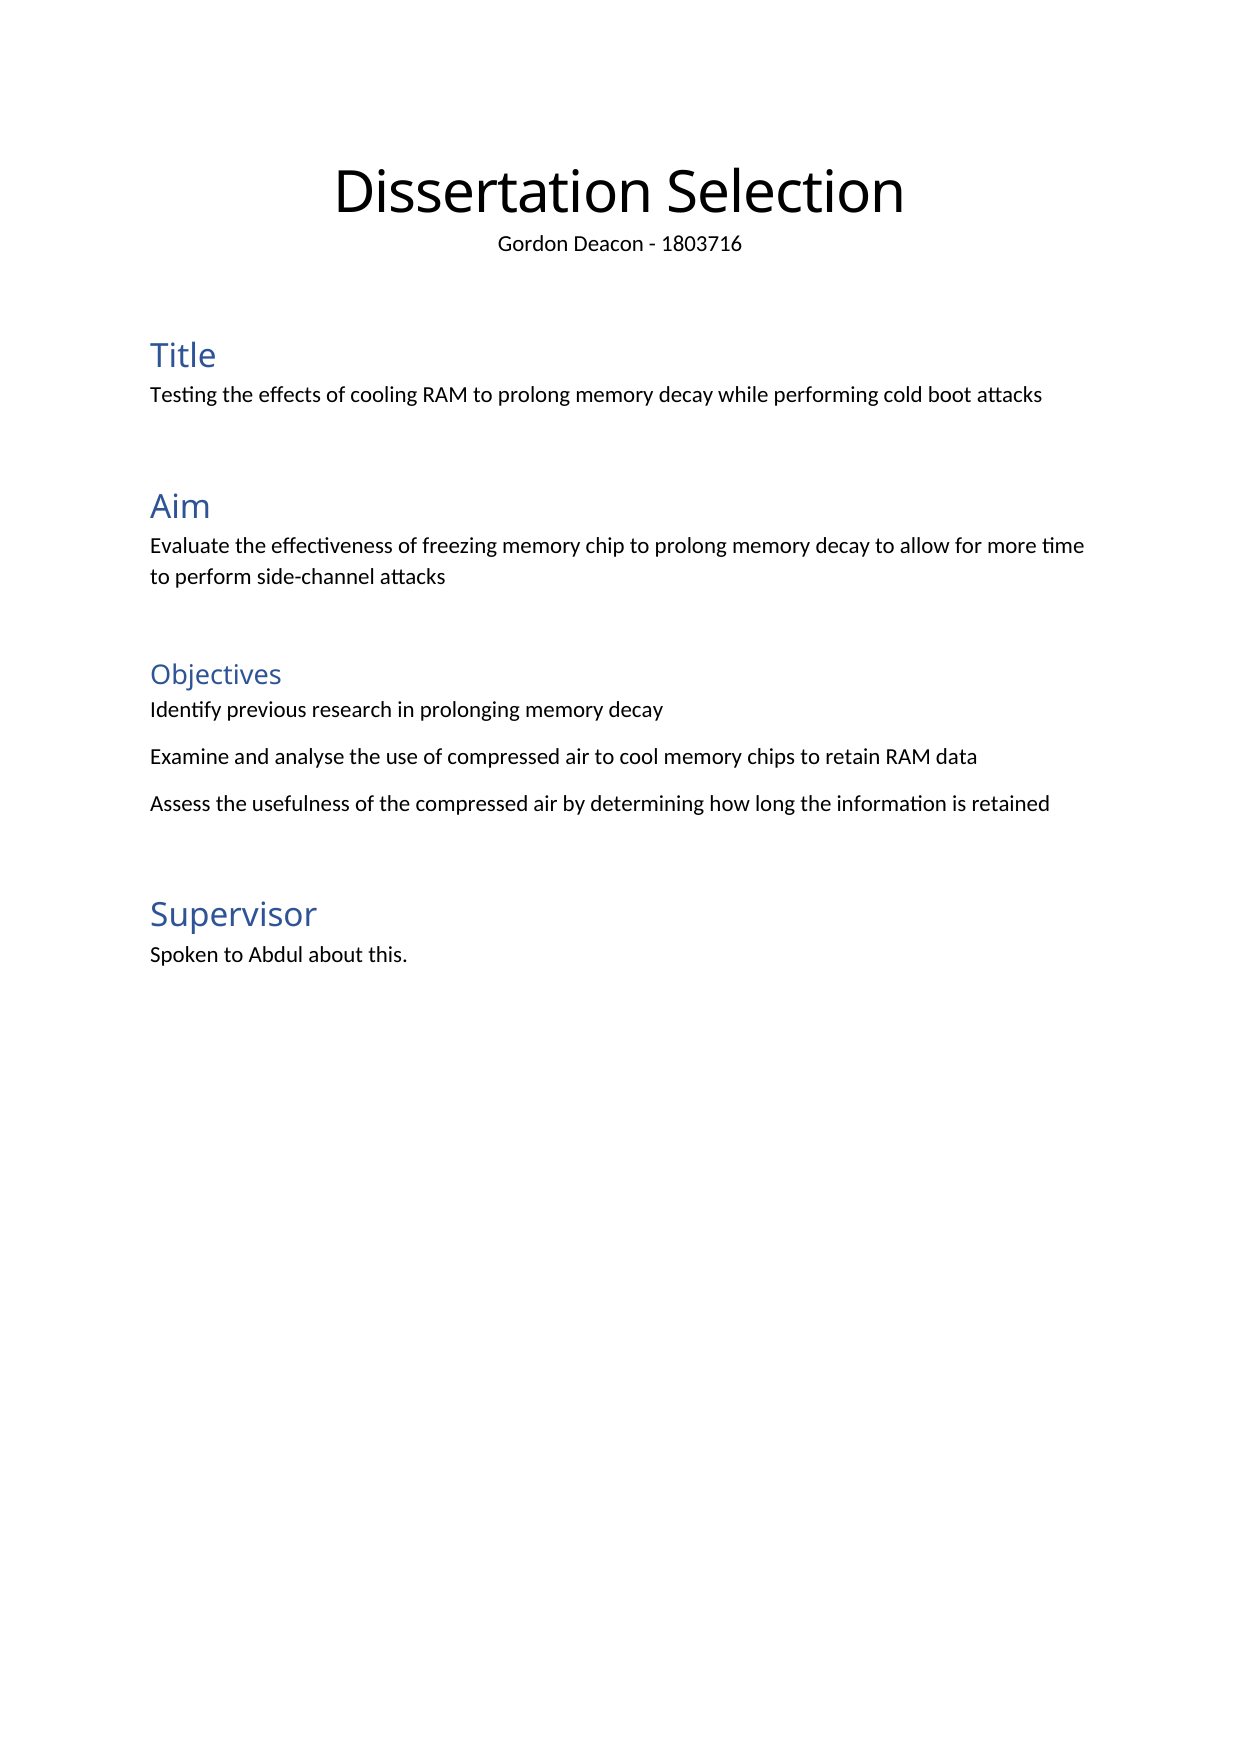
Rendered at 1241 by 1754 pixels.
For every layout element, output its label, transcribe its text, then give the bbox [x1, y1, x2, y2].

subtitle Aim [150, 483, 1090, 528]
subtitle Supervisor [150, 891, 1090, 937]
text Examine and analyse the use of compressed air to cool memory chips to retain RAM data [150, 742, 1090, 770]
text Assess the usefulness of the compressed air by determining how long the information is retained [150, 789, 1090, 817]
text Gordon Deacon - 1803716 [150, 229, 1090, 257]
text Evaluate the effectiveness of freezing memory chip to prolong memory decay to allow for more time to perform side-channel attacks [150, 532, 1090, 590]
text Identify previous research in prolonging memory decay [150, 695, 1090, 723]
text Testing the effects of cooling RAM to prolong memory decay while performing cold boot attacks [150, 381, 1090, 408]
text Spoken to Abdul about this. [150, 940, 1090, 968]
subtitle Objectives [150, 656, 1090, 692]
subtitle Title [150, 332, 1090, 377]
title Dissertation Selection [150, 150, 1090, 229]
